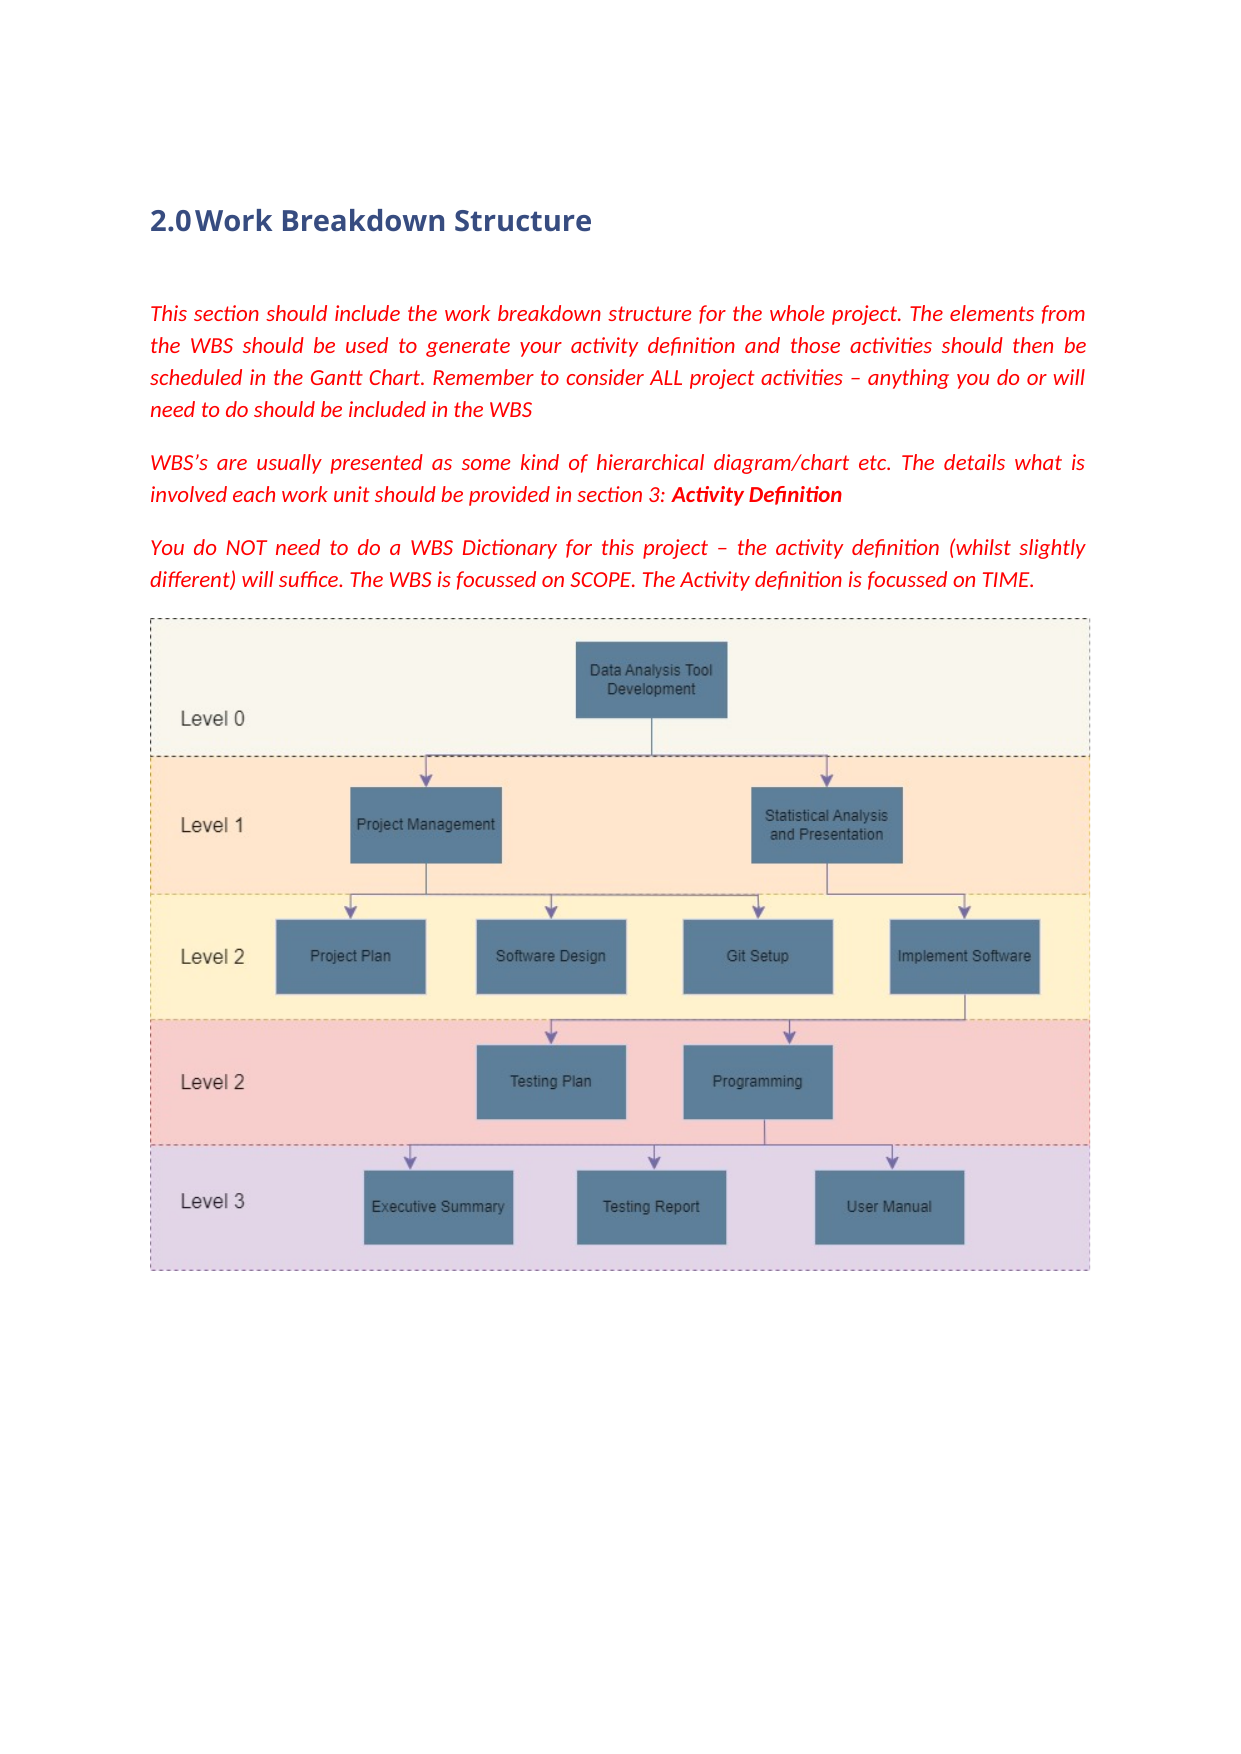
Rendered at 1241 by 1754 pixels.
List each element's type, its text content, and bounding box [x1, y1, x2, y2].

subtitle Work Breakdown Structure [150, 200, 1090, 240]
text You do NOT need to do a WBS Dictionary for this project – the activity definition (whilst slightly different) will suffice. The WBS is focussed on SCOPE. The Activity definition is focussed on TIME. [150, 533, 1090, 594]
text WBS’s are usually presented as some kind of hierarchical diagram/chart etc. The details what is involved each work unit should be provided in section 3: Activity Definition [150, 448, 1090, 508]
picture [150, 618, 1091, 1271]
text This section should include the work breakdown structure for the whole project. The elements from the WBS should be used to generate your activity definition and those activities should then be scheduled in the Gantt Chart. Remember to consider ALL project activities – anything you do or will need to do should be included in the WBS [150, 299, 1090, 423]
